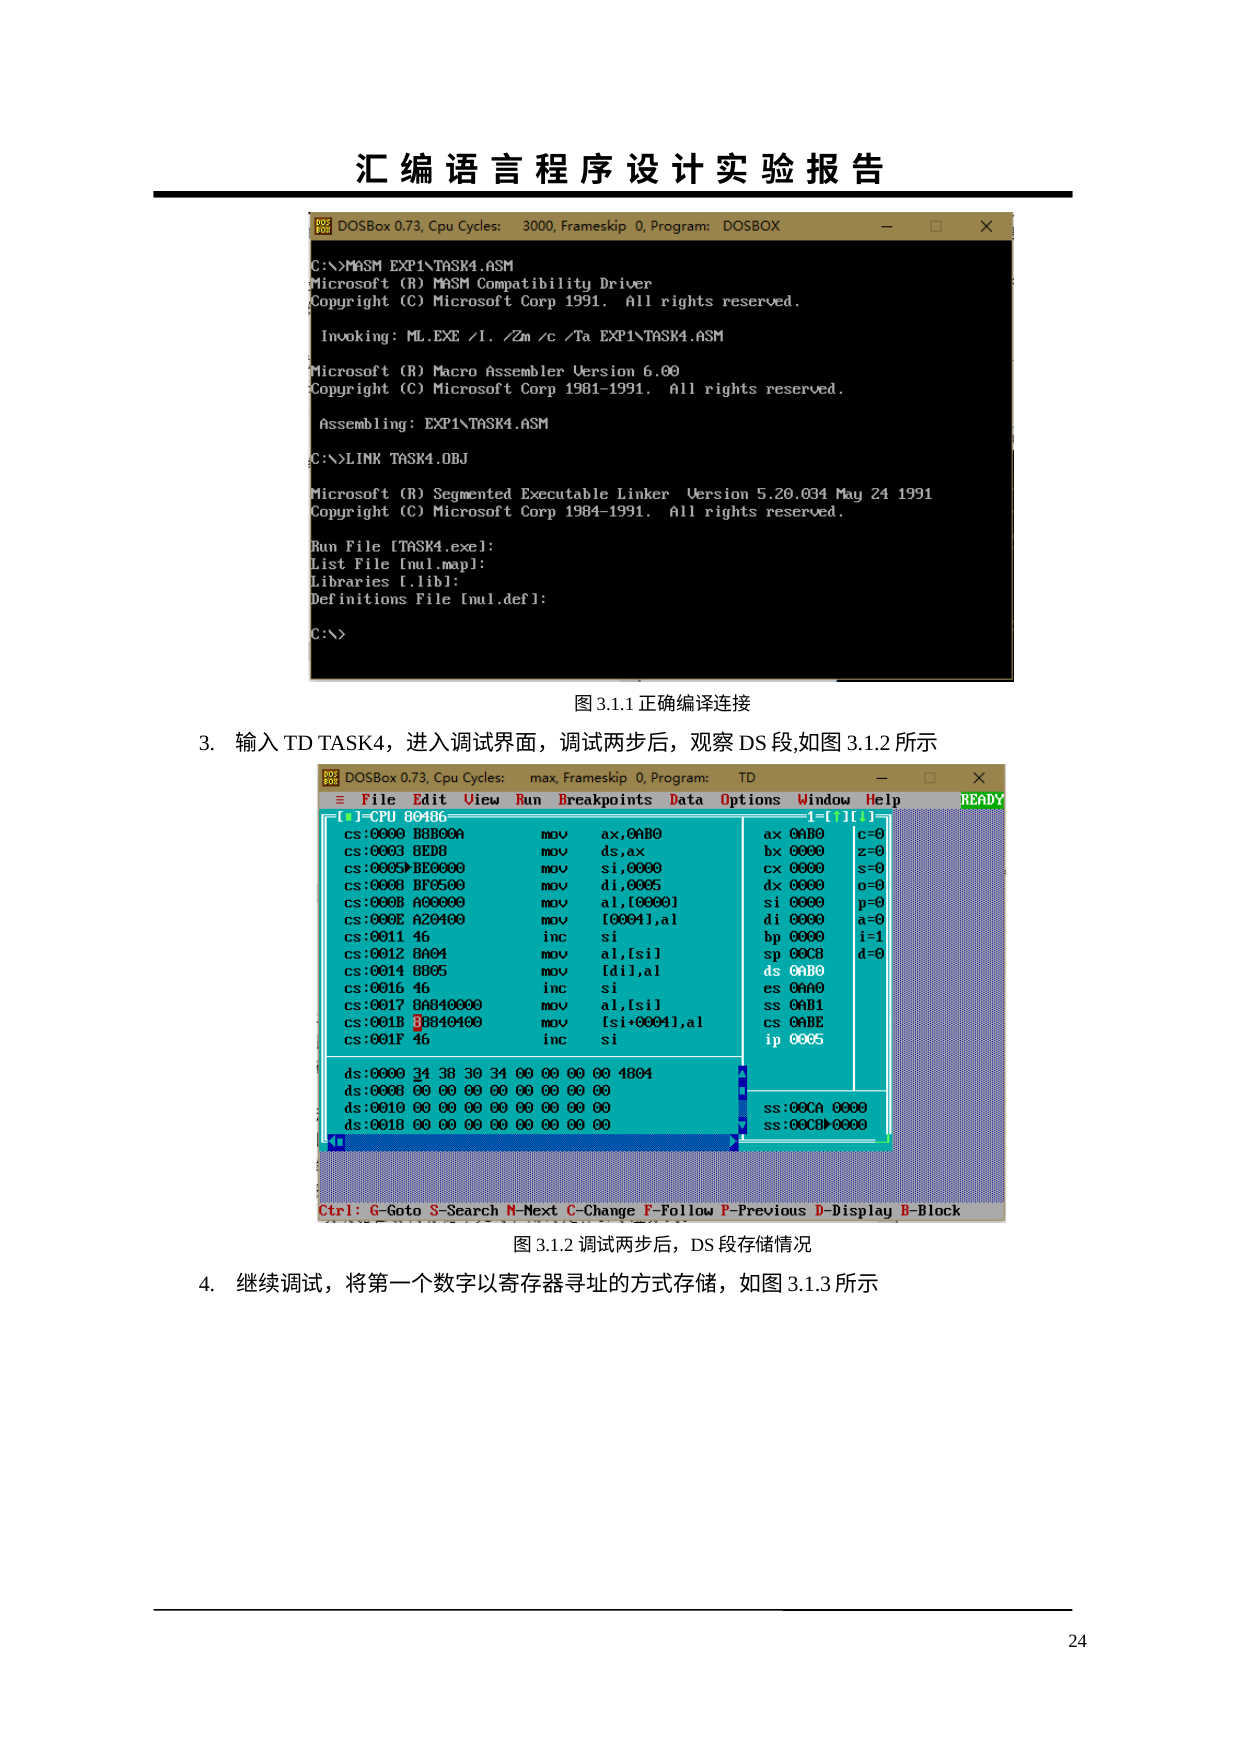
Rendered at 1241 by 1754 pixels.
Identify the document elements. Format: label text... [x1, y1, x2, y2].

picture [308, 212, 1014, 682]
text 图3.1.2 调试两步后，DS段存储情况 [238, 1230, 1087, 1257]
list 继续调试，将第一个数字以寄存器寻址的方式存储，如图3.1.3所示 [198, 1266, 1087, 1298]
list 输入TD TASK4，进入调试界面，调试两步后，观察DS段,如图3.1.2所示 [198, 725, 1087, 757]
text 图3.1.1 正确编译连接 [238, 688, 1087, 716]
picture [316, 764, 1007, 1223]
